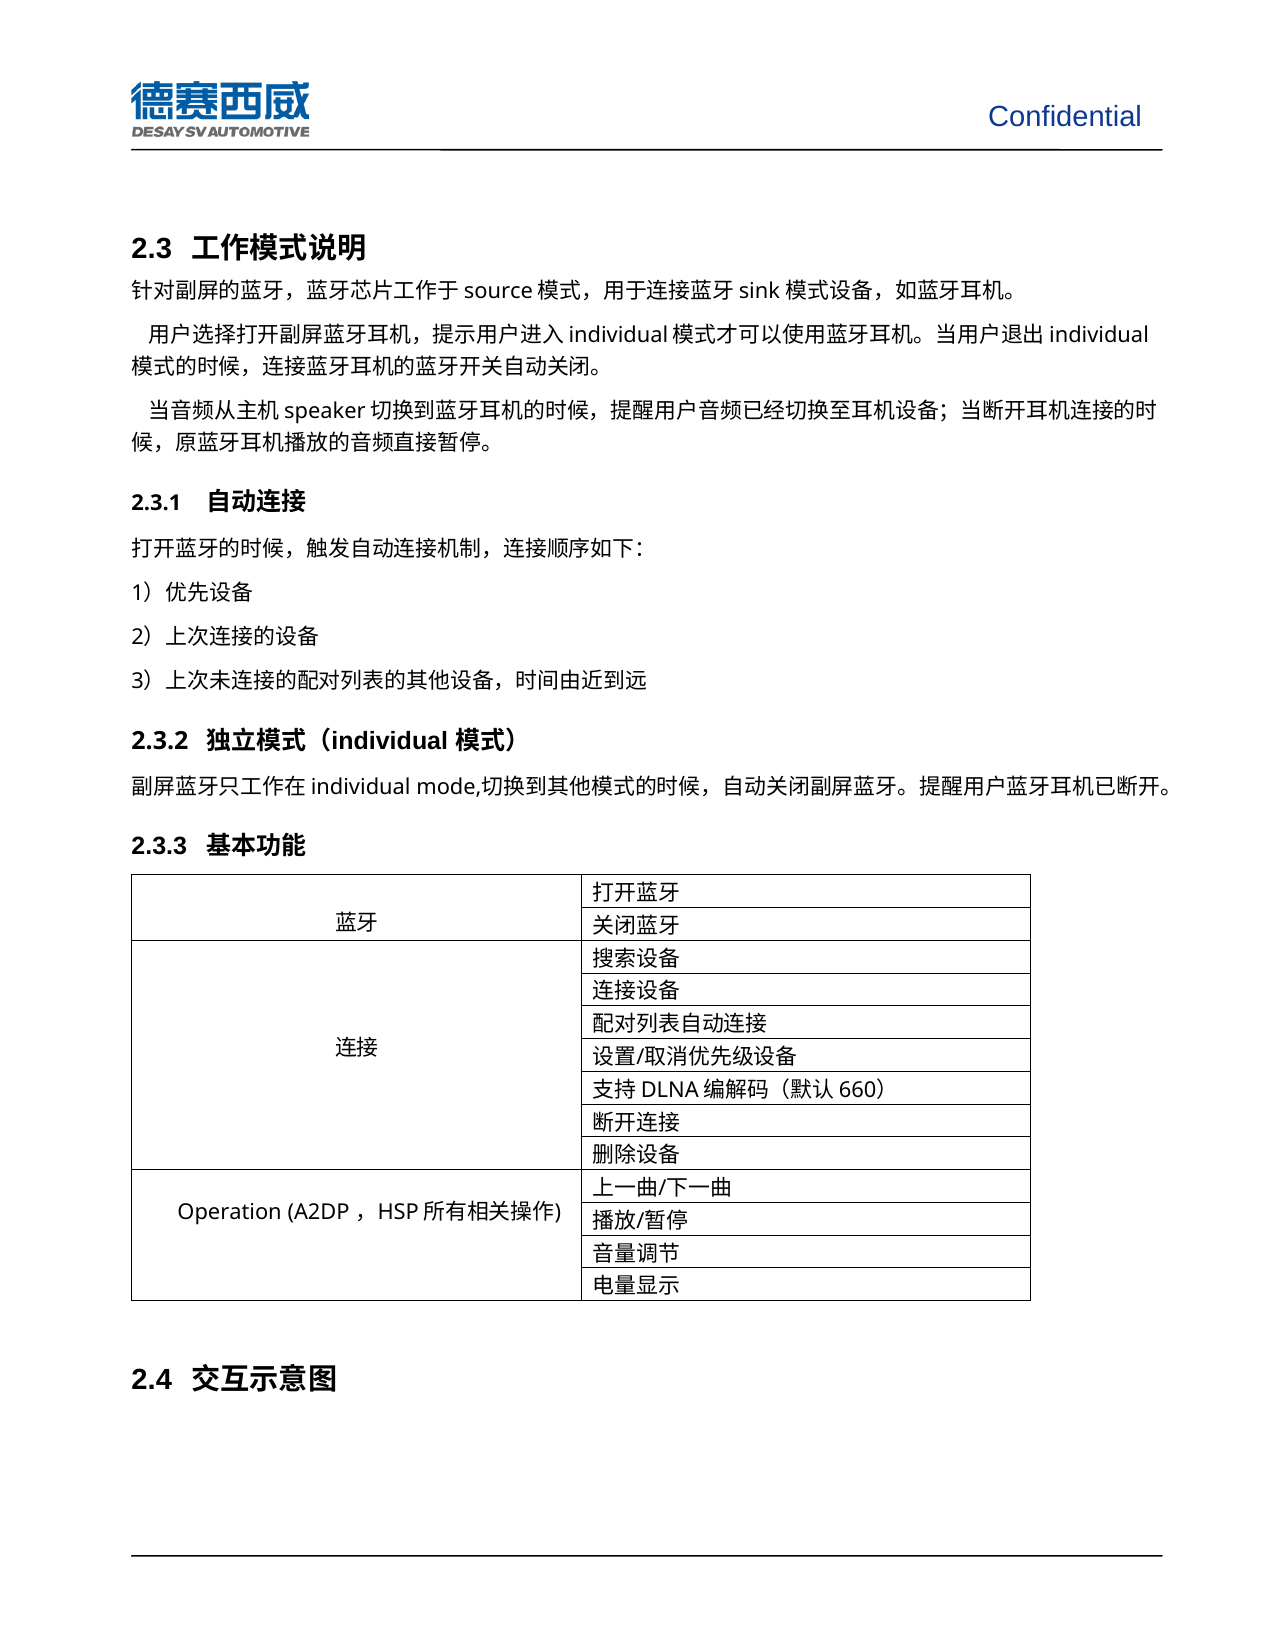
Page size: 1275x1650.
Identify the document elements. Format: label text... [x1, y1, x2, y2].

text 针对副屏的蓝牙，蓝牙芯片工作于source模式，用于连接蓝牙sink 模式设备，如蓝牙耳机。 [131, 273, 1162, 305]
table_header 打开蓝牙 [582, 875, 1030, 907]
table_cell 连接设备 [582, 974, 1030, 1005]
table_cell 断开连接 [582, 1105, 1030, 1136]
table_cell 上一曲/下一曲 [582, 1170, 1030, 1202]
table_cell 搜索设备 [582, 941, 1030, 972]
table_cell 音量调节 [582, 1236, 1030, 1267]
subtitle 基本功能 [131, 826, 1162, 862]
table_cell 播放/暂停 [582, 1203, 1030, 1234]
subtitle 交互示意图 [131, 1356, 1162, 1398]
text 1）优先设备 [131, 575, 1162, 607]
table_cell 连接 [132, 941, 581, 1169]
table_cell 删除设备 [582, 1137, 1030, 1169]
text 3）上次未连接的配对列表的其他设备，时间由近到远 [131, 663, 1162, 695]
subtitle 独立模式（individual 模式） [131, 720, 1162, 756]
text 打开蓝牙的时候，触发自动连接机制，连接顺序如下： [131, 531, 1162, 562]
text 当音频从主机speaker切换到蓝牙耳机的时候，提醒用户音频已经切换至耳机设备；当断开耳机连接的时候，原蓝牙耳机播放的音频直接暂停。 [131, 393, 1162, 457]
table_cell 配对列表自动连接 [582, 1006, 1030, 1038]
table_header 蓝牙 [132, 875, 581, 940]
table_cell 关闭蓝牙 [582, 908, 1030, 940]
text 2）上次连接的设备 [131, 619, 1162, 651]
table_cell Operation (A2DP ，HSP所有相关操作) [132, 1170, 581, 1300]
table_cell 设置/取消优先级设备 [582, 1039, 1030, 1071]
text 用户选择打开副屏蓝牙耳机，提示用户进入individual模式才可以使用蓝牙耳机。当用户退出individual模式的时候，连接蓝牙耳机的蓝牙开关自动关闭。 [131, 317, 1162, 381]
subtitle 自动连接 [131, 482, 1162, 518]
table_cell 电量显示 [582, 1268, 1030, 1300]
picture [131, 81, 310, 137]
table_cell 支持DLNA编解码（默认660） [582, 1072, 1030, 1103]
text 副屏蓝牙只工作在individual mode,切换到其他模式的时候，自动关闭副屏蓝牙。提醒用户蓝牙耳机已断开。 [131, 769, 1162, 801]
subtitle 工作模式说明 [131, 225, 1162, 267]
